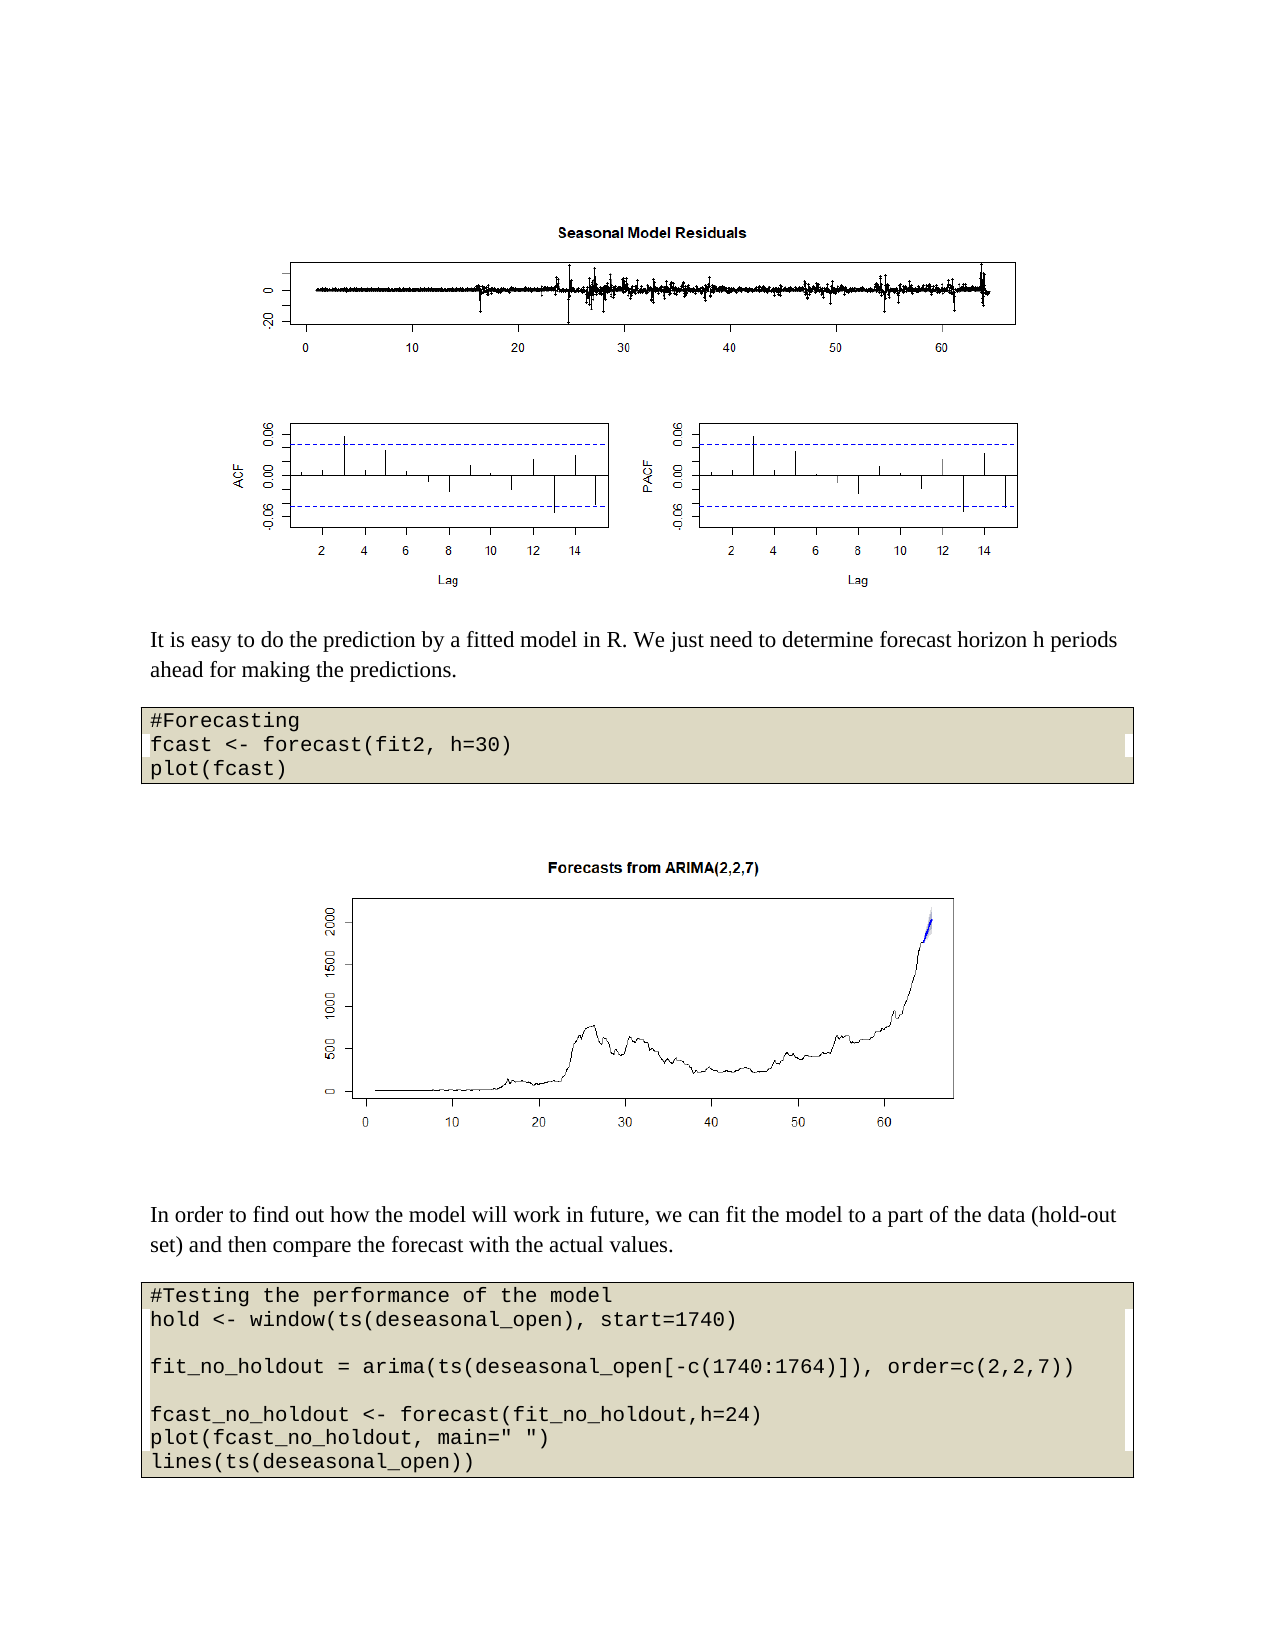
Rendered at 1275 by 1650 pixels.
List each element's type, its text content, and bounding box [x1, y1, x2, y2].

text plot(fcast) [142, 754, 1133, 783]
text It is easy to do the prediction by a fitted model in R. We just need to determine forecast horizon h periods ahead for making the predictions. [150, 626, 1125, 682]
text fcast_no_holdout <- forecast(fit_no_holdout,h=24) [150, 1403, 1125, 1427]
text lines(ts(deseasonal_open)) [142, 1448, 1133, 1477]
picture [289, 835, 986, 1177]
text fcast <- forecast(fit2, h=30) [150, 734, 1125, 754]
text In order to find out how the model will work in future, we can fit the model to a part of the data (hold-out set) and then compare the forecast with the actual values. [150, 1201, 1125, 1257]
text fit_no_holdout = arima(ts(deseasonal_open[-c(1740:1764)]), order=c(2,2,7)) [150, 1356, 1125, 1380]
text hold <- window(ts(deseasonal_open), start=1740) [150, 1309, 1125, 1333]
text plot(fcast_no_holdout, main=" ") [150, 1427, 1125, 1448]
text #Forecasting [142, 708, 1133, 734]
text #Testing the performance of the model [142, 1283, 1133, 1309]
picture [228, 201, 1047, 602]
